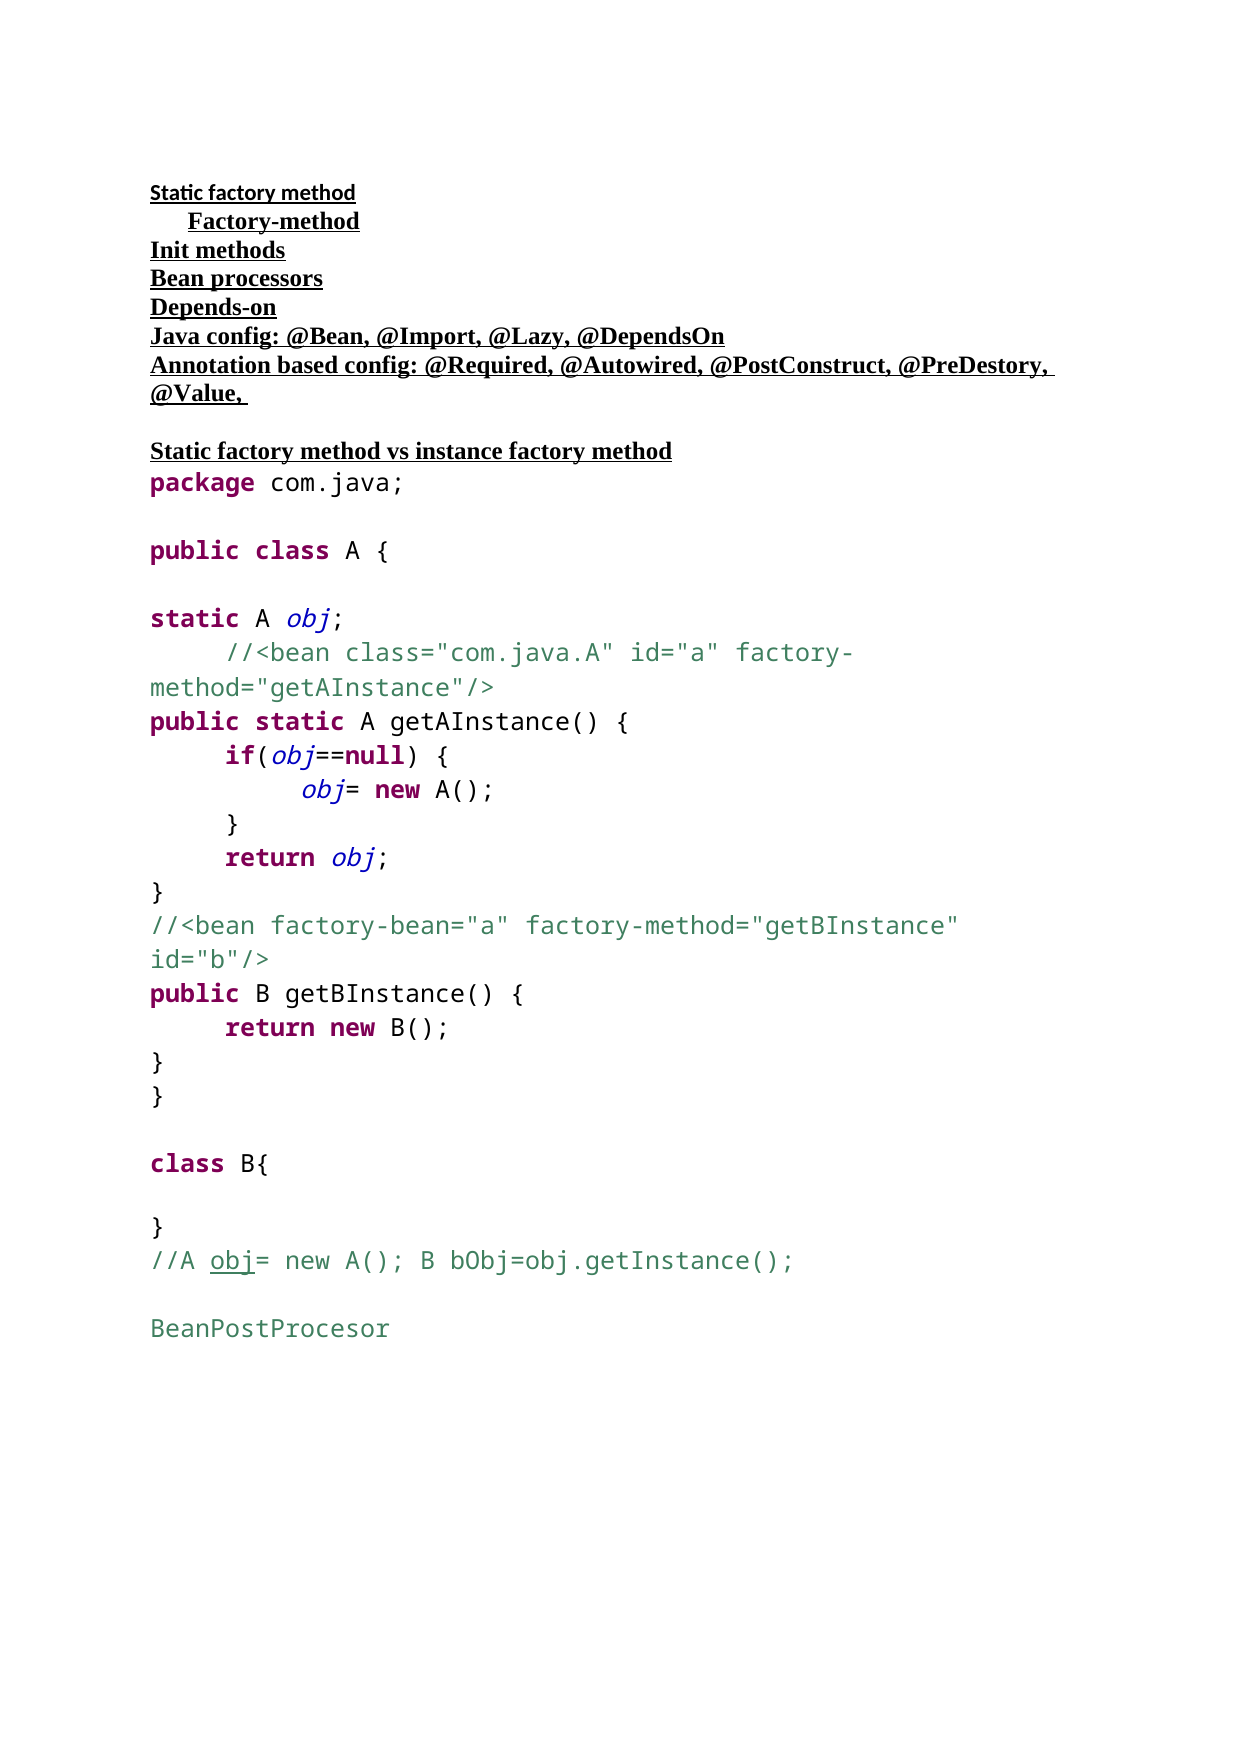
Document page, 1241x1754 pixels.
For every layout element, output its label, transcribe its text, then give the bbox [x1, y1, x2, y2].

text Static factory method [150, 178, 1090, 206]
text } [150, 1078, 1090, 1112]
text } [150, 1044, 1090, 1078]
text } [150, 805, 1090, 839]
text class B{ [150, 1146, 1090, 1180]
text return new B(); [150, 1010, 1090, 1044]
text Factory-method [187, 206, 1090, 235]
text } [150, 873, 1090, 908]
text //<bean class="com.java.A" id="a" factory-method="getAInstance"/> [150, 635, 1090, 703]
text Annotation based config: @Required, @Autowired, @PostConstruct, @PreDestory, @Value, [150, 350, 1090, 407]
text public class A { [150, 533, 1090, 567]
text return obj; [150, 839, 1090, 873]
text //A obj= new A(); B bObj=obj.getInstance(); [150, 1243, 1090, 1277]
text if(obj==null) { [150, 737, 1090, 771]
text Depends-on [150, 292, 1090, 321]
text obj= new A(); [150, 771, 1090, 805]
text //<bean factory-bean="a" factory-method="getBInstance" id="b"/> [150, 908, 1090, 976]
text Static factory method vs instance factory method [150, 436, 1090, 465]
text static A obj; [150, 601, 1090, 635]
text public B getBInstance() { [150, 976, 1090, 1010]
text Init methods [150, 235, 1090, 263]
text Java config: @Bean, @Import, @Lazy, @DependsOn [150, 321, 1090, 350]
text package com.java; [150, 465, 1090, 499]
text public static A getAInstance() { [150, 703, 1090, 737]
text BeanPostProcesor [150, 1311, 1090, 1345]
text Bean processors [150, 263, 1090, 292]
text } [150, 1209, 1090, 1243]
